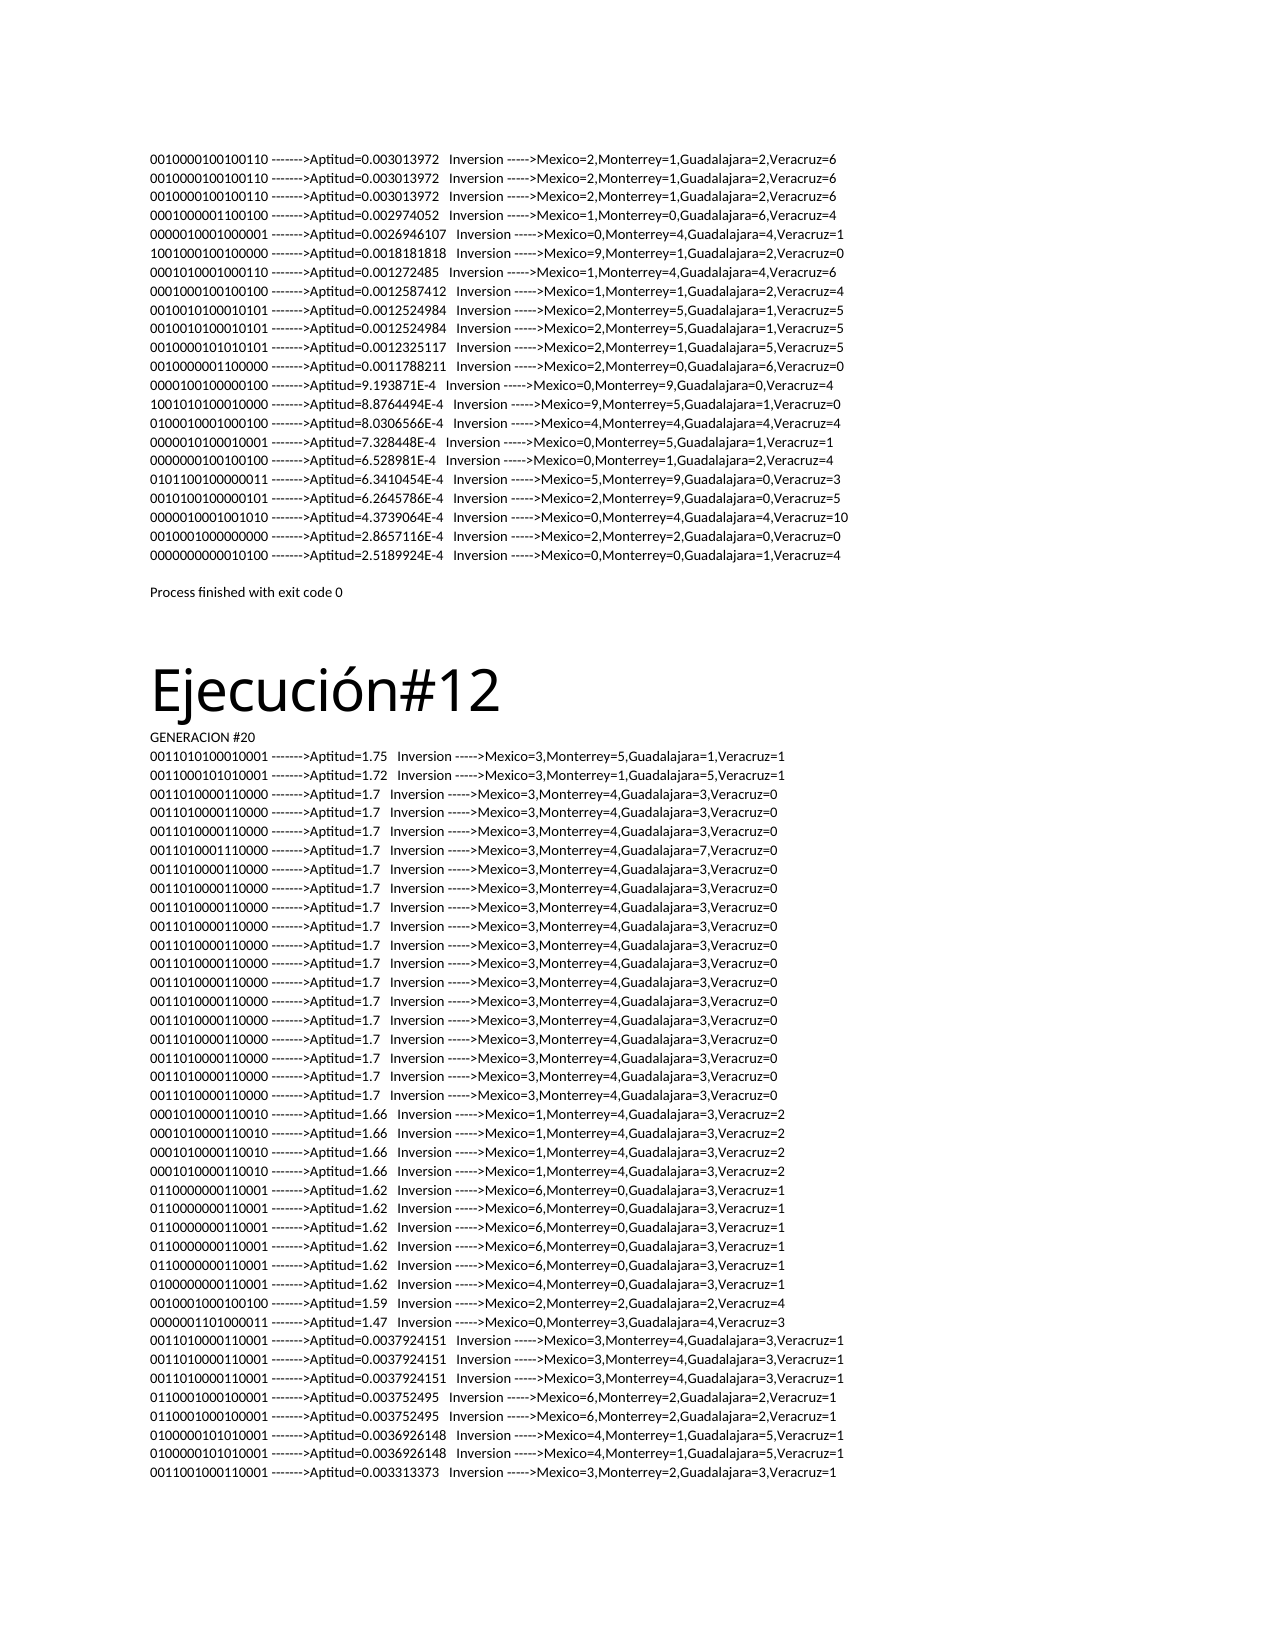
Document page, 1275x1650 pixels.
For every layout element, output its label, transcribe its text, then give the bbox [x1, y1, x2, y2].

text 0011001000110001 ------->Aptitud=0.003313373 Inversion ----->Mexico=3,Monterrey=2,Guadalajara=3,Veracruz=1 [150, 1464, 1125, 1481]
text 0001010000110010 ------->Aptitud=1.66 Inversion ----->Mexico=1,Monterrey=4,Guadalajara=3,Veracruz=2 [150, 1105, 1125, 1123]
text 0011010000110000 ------->Aptitud=1.7 Inversion ----->Mexico=3,Monterrey=4,Guadalajara=3,Veracruz=0 [150, 860, 1125, 878]
text 0011010000110000 ------->Aptitud=1.7 Inversion ----->Mexico=3,Monterrey=4,Guadalajara=3,Veracruz=0 [150, 917, 1125, 935]
text 0011010000110000 ------->Aptitud=1.7 Inversion ----->Mexico=3,Monterrey=4,Guadalajara=3,Veracruz=0 [150, 1068, 1125, 1086]
text 0001010001000110 ------->Aptitud=0.001272485 Inversion ----->Mexico=1,Monterrey=4,Guadalajara=4,Veracruz=6 [150, 263, 1125, 281]
text 1001000100100000 ------->Aptitud=0.0018181818 Inversion ----->Mexico=9,Monterrey=1,Guadalajara=2,Veracruz=0 [150, 244, 1125, 262]
text 0010000001100000 ------->Aptitud=0.0011788211 Inversion ----->Mexico=2,Monterrey=0,Guadalajara=6,Veracruz=0 [150, 357, 1125, 375]
text 0011010001110000 ------->Aptitud=1.7 Inversion ----->Mexico=3,Monterrey=4,Guadalajara=7,Veracruz=0 [150, 841, 1125, 859]
text 0110001000100001 ------->Aptitud=0.003752495 Inversion ----->Mexico=6,Monterrey=2,Guadalajara=2,Veracruz=1 [150, 1388, 1125, 1406]
text 0000010100010001 ------->Aptitud=7.328448E-4 Inversion ----->Mexico=0,Monterrey=5,Guadalajara=1,Veracruz=1 [150, 433, 1125, 451]
text 0011010000110000 ------->Aptitud=1.7 Inversion ----->Mexico=3,Monterrey=4,Guadalajara=3,Veracruz=0 [150, 1087, 1125, 1104]
text 0001010000110010 ------->Aptitud=1.66 Inversion ----->Mexico=1,Monterrey=4,Guadalajara=3,Veracruz=2 [150, 1143, 1125, 1161]
title Ejecución#12 [150, 649, 1125, 728]
text 0011010000110000 ------->Aptitud=1.7 Inversion ----->Mexico=3,Monterrey=4,Guadalajara=3,Veracruz=0 [150, 992, 1125, 1010]
text 0011010000110000 ------->Aptitud=1.7 Inversion ----->Mexico=3,Monterrey=4,Guadalajara=3,Veracruz=0 [150, 804, 1125, 822]
text 0010000101010101 ------->Aptitud=0.0012325117 Inversion ----->Mexico=2,Monterrey=1,Guadalajara=5,Veracruz=5 [150, 338, 1125, 356]
text 0110000000110001 ------->Aptitud=1.62 Inversion ----->Mexico=6,Monterrey=0,Guadalajara=3,Veracruz=1 [150, 1218, 1125, 1236]
text 0010001000000000 ------->Aptitud=2.8657116E-4 Inversion ----->Mexico=2,Monterrey=2,Guadalajara=0,Veracruz=0 [150, 527, 1125, 545]
text 0010010100010101 ------->Aptitud=0.0012524984 Inversion ----->Mexico=2,Monterrey=5,Guadalajara=1,Veracruz=5 [150, 301, 1125, 319]
text 0011010100010001 ------->Aptitud=1.75 Inversion ----->Mexico=3,Monterrey=5,Guadalajara=1,Veracruz=1 [150, 747, 1125, 765]
text 0011010000110000 ------->Aptitud=1.7 Inversion ----->Mexico=3,Monterrey=4,Guadalajara=3,Veracruz=0 [150, 1011, 1125, 1029]
text 0011010000110000 ------->Aptitud=1.7 Inversion ----->Mexico=3,Monterrey=4,Guadalajara=3,Veracruz=0 [150, 1049, 1125, 1067]
text 0100000101010001 ------->Aptitud=0.0036926148 Inversion ----->Mexico=4,Monterrey=1,Guadalajara=5,Veracruz=1 [150, 1445, 1125, 1463]
text 0110000000110001 ------->Aptitud=1.62 Inversion ----->Mexico=6,Monterrey=0,Guadalajara=3,Veracruz=1 [150, 1237, 1125, 1255]
text 0000000100100100 ------->Aptitud=6.528981E-4 Inversion ----->Mexico=0,Monterrey=1,Guadalajara=2,Veracruz=4 [150, 452, 1125, 469]
text 0010001000100100 ------->Aptitud=1.59 Inversion ----->Mexico=2,Monterrey=2,Guadalajara=2,Veracruz=4 [150, 1294, 1125, 1312]
text 0011000101010001 ------->Aptitud=1.72 Inversion ----->Mexico=3,Monterrey=1,Guadalajara=5,Veracruz=1 [150, 766, 1125, 784]
text 0001000100100100 ------->Aptitud=0.0012587412 Inversion ----->Mexico=1,Monterrey=1,Guadalajara=2,Veracruz=4 [150, 282, 1125, 300]
text 0110001000100001 ------->Aptitud=0.003752495 Inversion ----->Mexico=6,Monterrey=2,Guadalajara=2,Veracruz=1 [150, 1407, 1125, 1425]
text 0100000101010001 ------->Aptitud=0.0036926148 Inversion ----->Mexico=4,Monterrey=1,Guadalajara=5,Veracruz=1 [150, 1426, 1125, 1444]
text 0100000000110001 ------->Aptitud=1.62 Inversion ----->Mexico=4,Monterrey=0,Guadalajara=3,Veracruz=1 [150, 1275, 1125, 1293]
text 0011010000110001 ------->Aptitud=0.0037924151 Inversion ----->Mexico=3,Monterrey=4,Guadalajara=3,Veracruz=1 [150, 1369, 1125, 1387]
text 0000010001000001 ------->Aptitud=0.0026946107 Inversion ----->Mexico=0,Monterrey=4,Guadalajara=4,Veracruz=1 [150, 225, 1125, 243]
text 0001010000110010 ------->Aptitud=1.66 Inversion ----->Mexico=1,Monterrey=4,Guadalajara=3,Veracruz=2 [150, 1162, 1125, 1180]
text GENERACION #20 [150, 728, 1125, 746]
text 0110000000110001 ------->Aptitud=1.62 Inversion ----->Mexico=6,Monterrey=0,Guadalajara=3,Veracruz=1 [150, 1181, 1125, 1199]
text 0000001101000011 ------->Aptitud=1.47 Inversion ----->Mexico=0,Monterrey=3,Guadalajara=4,Veracruz=3 [150, 1313, 1125, 1331]
text 0100010001000100 ------->Aptitud=8.0306566E-4 Inversion ----->Mexico=4,Monterrey=4,Guadalajara=4,Veracruz=4 [150, 414, 1125, 432]
text 0010000100100110 ------->Aptitud=0.003013972 Inversion ----->Mexico=2,Monterrey=1,Guadalajara=2,Veracruz=6 [150, 188, 1125, 206]
text 0011010000110000 ------->Aptitud=1.7 Inversion ----->Mexico=3,Monterrey=4,Guadalajara=3,Veracruz=0 [150, 1030, 1125, 1048]
text 0000000000010100 ------->Aptitud=2.5189924E-4 Inversion ----->Mexico=0,Monterrey=0,Guadalajara=1,Veracruz=4 [150, 546, 1125, 564]
text 0001000001100100 ------->Aptitud=0.002974052 Inversion ----->Mexico=1,Monterrey=0,Guadalajara=6,Veracruz=4 [150, 207, 1125, 224]
text Process finished with exit code 0 [150, 584, 1125, 601]
text 0011010000110000 ------->Aptitud=1.7 Inversion ----->Mexico=3,Monterrey=4,Guadalajara=3,Veracruz=0 [150, 823, 1125, 840]
text 0000100100000100 ------->Aptitud=9.193871E-4 Inversion ----->Mexico=0,Monterrey=9,Guadalajara=0,Veracruz=4 [150, 376, 1125, 394]
text 0010000100100110 ------->Aptitud=0.003013972 Inversion ----->Mexico=2,Monterrey=1,Guadalajara=2,Veracruz=6 [150, 169, 1125, 187]
text 0011010000110001 ------->Aptitud=0.0037924151 Inversion ----->Mexico=3,Monterrey=4,Guadalajara=3,Veracruz=1 [150, 1332, 1125, 1349]
text 0011010000110000 ------->Aptitud=1.7 Inversion ----->Mexico=3,Monterrey=4,Guadalajara=3,Veracruz=0 [150, 785, 1125, 803]
text 0011010000110000 ------->Aptitud=1.7 Inversion ----->Mexico=3,Monterrey=4,Guadalajara=3,Veracruz=0 [150, 973, 1125, 991]
text 0010010100010101 ------->Aptitud=0.0012524984 Inversion ----->Mexico=2,Monterrey=5,Guadalajara=1,Veracruz=5 [150, 320, 1125, 337]
text 0110000000110001 ------->Aptitud=1.62 Inversion ----->Mexico=6,Monterrey=0,Guadalajara=3,Veracruz=1 [150, 1200, 1125, 1217]
text 0011010000110001 ------->Aptitud=0.0037924151 Inversion ----->Mexico=3,Monterrey=4,Guadalajara=3,Veracruz=1 [150, 1351, 1125, 1368]
text 0011010000110000 ------->Aptitud=1.7 Inversion ----->Mexico=3,Monterrey=4,Guadalajara=3,Veracruz=0 [150, 898, 1125, 916]
text 0011010000110000 ------->Aptitud=1.7 Inversion ----->Mexico=3,Monterrey=4,Guadalajara=3,Veracruz=0 [150, 936, 1125, 953]
text 0011010000110000 ------->Aptitud=1.7 Inversion ----->Mexico=3,Monterrey=4,Guadalajara=3,Veracruz=0 [150, 879, 1125, 897]
text 0101100100000011 ------->Aptitud=6.3410454E-4 Inversion ----->Mexico=5,Monterrey=9,Guadalajara=0,Veracruz=3 [150, 471, 1125, 488]
text 0010100100000101 ------->Aptitud=6.2645786E-4 Inversion ----->Mexico=2,Monterrey=9,Guadalajara=0,Veracruz=5 [150, 489, 1125, 507]
text 1001010100010000 ------->Aptitud=8.8764494E-4 Inversion ----->Mexico=9,Monterrey=5,Guadalajara=1,Veracruz=0 [150, 395, 1125, 413]
text 0110000000110001 ------->Aptitud=1.62 Inversion ----->Mexico=6,Monterrey=0,Guadalajara=3,Veracruz=1 [150, 1256, 1125, 1274]
text 0010000100100110 ------->Aptitud=0.003013972 Inversion ----->Mexico=2,Monterrey=1,Guadalajara=2,Veracruz=6 [150, 150, 1125, 168]
text 0000010001001010 ------->Aptitud=4.3739064E-4 Inversion ----->Mexico=0,Monterrey=4,Guadalajara=4,Veracruz=10 [150, 508, 1125, 526]
text 0011010000110000 ------->Aptitud=1.7 Inversion ----->Mexico=3,Monterrey=4,Guadalajara=3,Veracruz=0 [150, 954, 1125, 972]
text 0001010000110010 ------->Aptitud=1.66 Inversion ----->Mexico=1,Monterrey=4,Guadalajara=3,Veracruz=2 [150, 1124, 1125, 1142]
